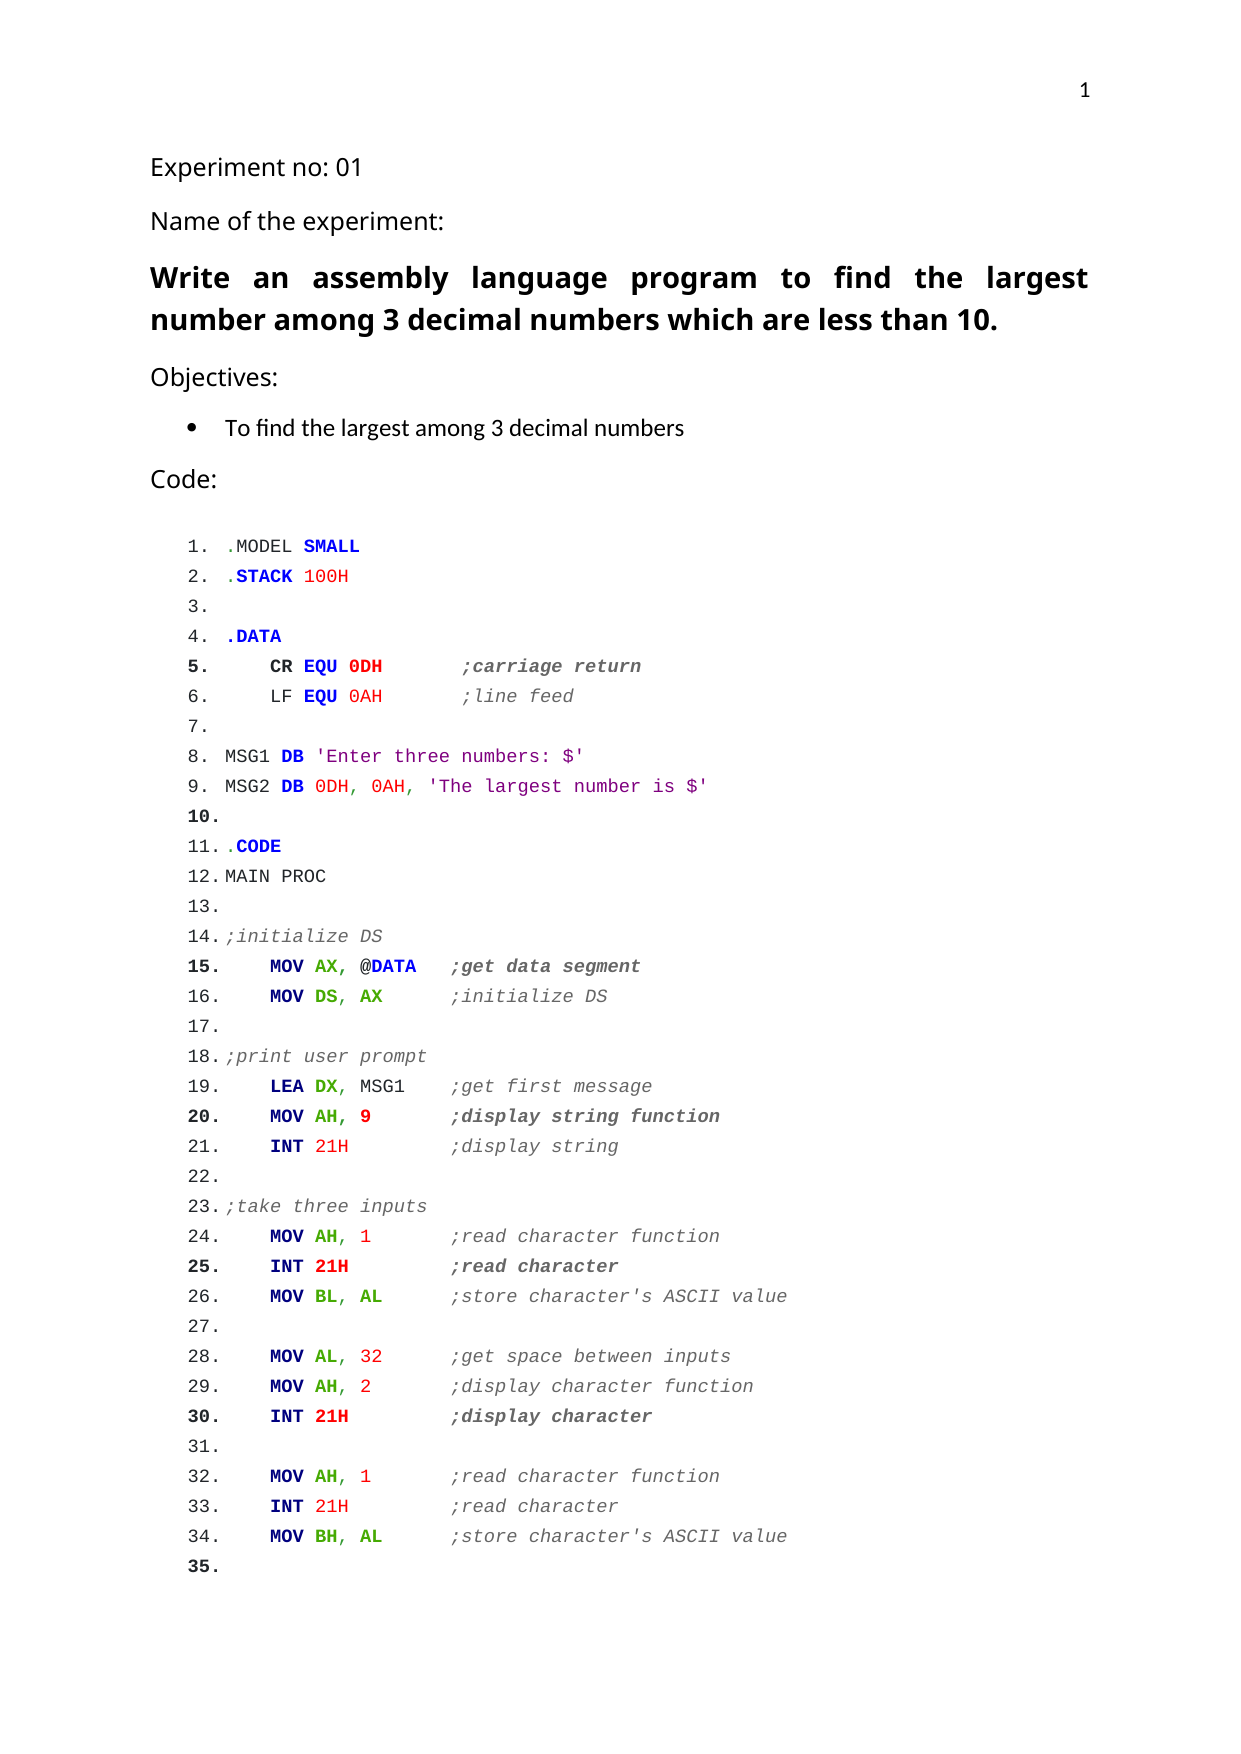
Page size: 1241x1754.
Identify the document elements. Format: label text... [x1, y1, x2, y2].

list MSG1 DB 'Enter three numbers: $' [187, 738, 1090, 768]
list MOV AH, 2 ;display character function [187, 1368, 1090, 1398]
list LEA DX, MSG1 ;get first message [187, 1068, 1090, 1098]
list .MODEL SMALL [187, 528, 1090, 558]
list MOV AH, 1 ;read character function [187, 1218, 1090, 1248]
list MOV AH, 1 ;read character function [187, 1458, 1090, 1488]
list .CODE [187, 828, 1090, 858]
text Experiment no: 01 [150, 150, 1090, 184]
list MOV AL, 32 ;get space between inputs [187, 1338, 1090, 1368]
list MOV BL, AL ;store character's ASCII value [187, 1278, 1090, 1308]
list To find the largest among 3 decimal numbers [187, 413, 1090, 443]
list ;take three inputs [187, 1188, 1090, 1218]
list MOV AX, @DATA ;get data segment [187, 948, 1090, 978]
text Objectives: [150, 359, 1090, 393]
list ;print user prompt [187, 1038, 1090, 1068]
list .STACK 100H [187, 558, 1090, 588]
list MOV AH, 9 ;display string function [187, 1098, 1090, 1128]
text Name of the experiment: [150, 203, 1090, 237]
list MAIN PROC [187, 858, 1090, 888]
list ;initialize DS [187, 918, 1090, 948]
list INT 21H ;display character [187, 1398, 1090, 1428]
text Write an assembly language program to find the largest number among 3 decimal numbers which are less than 10. [150, 257, 1090, 339]
list CR EQU 0DH ;carriage return [187, 648, 1090, 678]
list INT 21H ;read character [187, 1248, 1090, 1278]
list INT 21H ;read character [187, 1488, 1090, 1518]
list MOV DS, AX ;initialize DS [187, 978, 1090, 1008]
list .DATA [187, 618, 1090, 648]
list LF EQU 0AH ;line feed [187, 678, 1090, 708]
list MOV BH, AL ;store character's ASCII value [187, 1518, 1090, 1548]
text Code: [150, 462, 1090, 496]
list MSG2 DB 0DH, 0AH, 'The largest number is $' [187, 768, 1090, 798]
list INT 21H ;display string [187, 1128, 1090, 1158]
